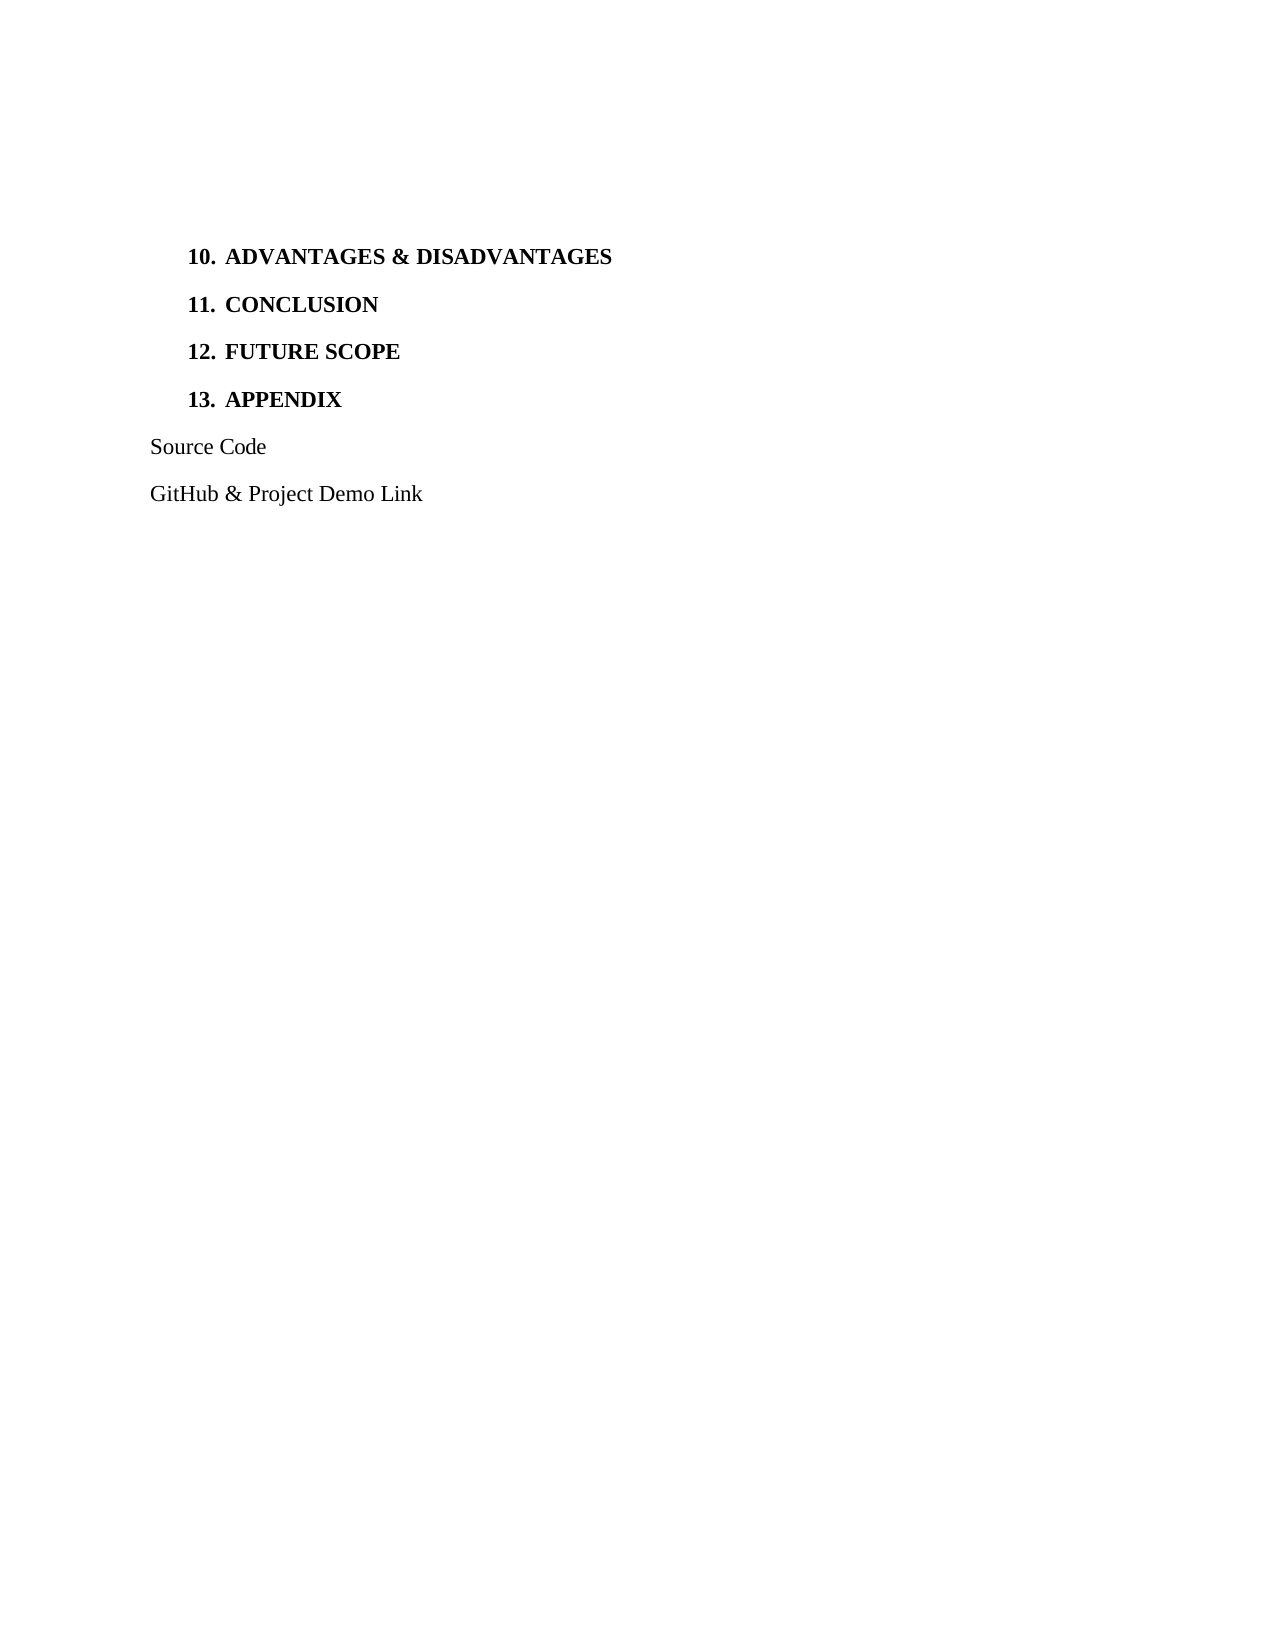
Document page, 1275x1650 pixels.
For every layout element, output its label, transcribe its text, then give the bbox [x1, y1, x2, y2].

list CONCLUSION [187, 291, 1269, 317]
list APPENDIX [187, 386, 1269, 412]
list FUTURE SCOPE [187, 338, 1269, 364]
text GitHub & Project Demo Link [150, 480, 1269, 507]
text Source Code [150, 433, 1269, 459]
list ADVANTAGES & DISADVANTAGES [187, 243, 1269, 270]
